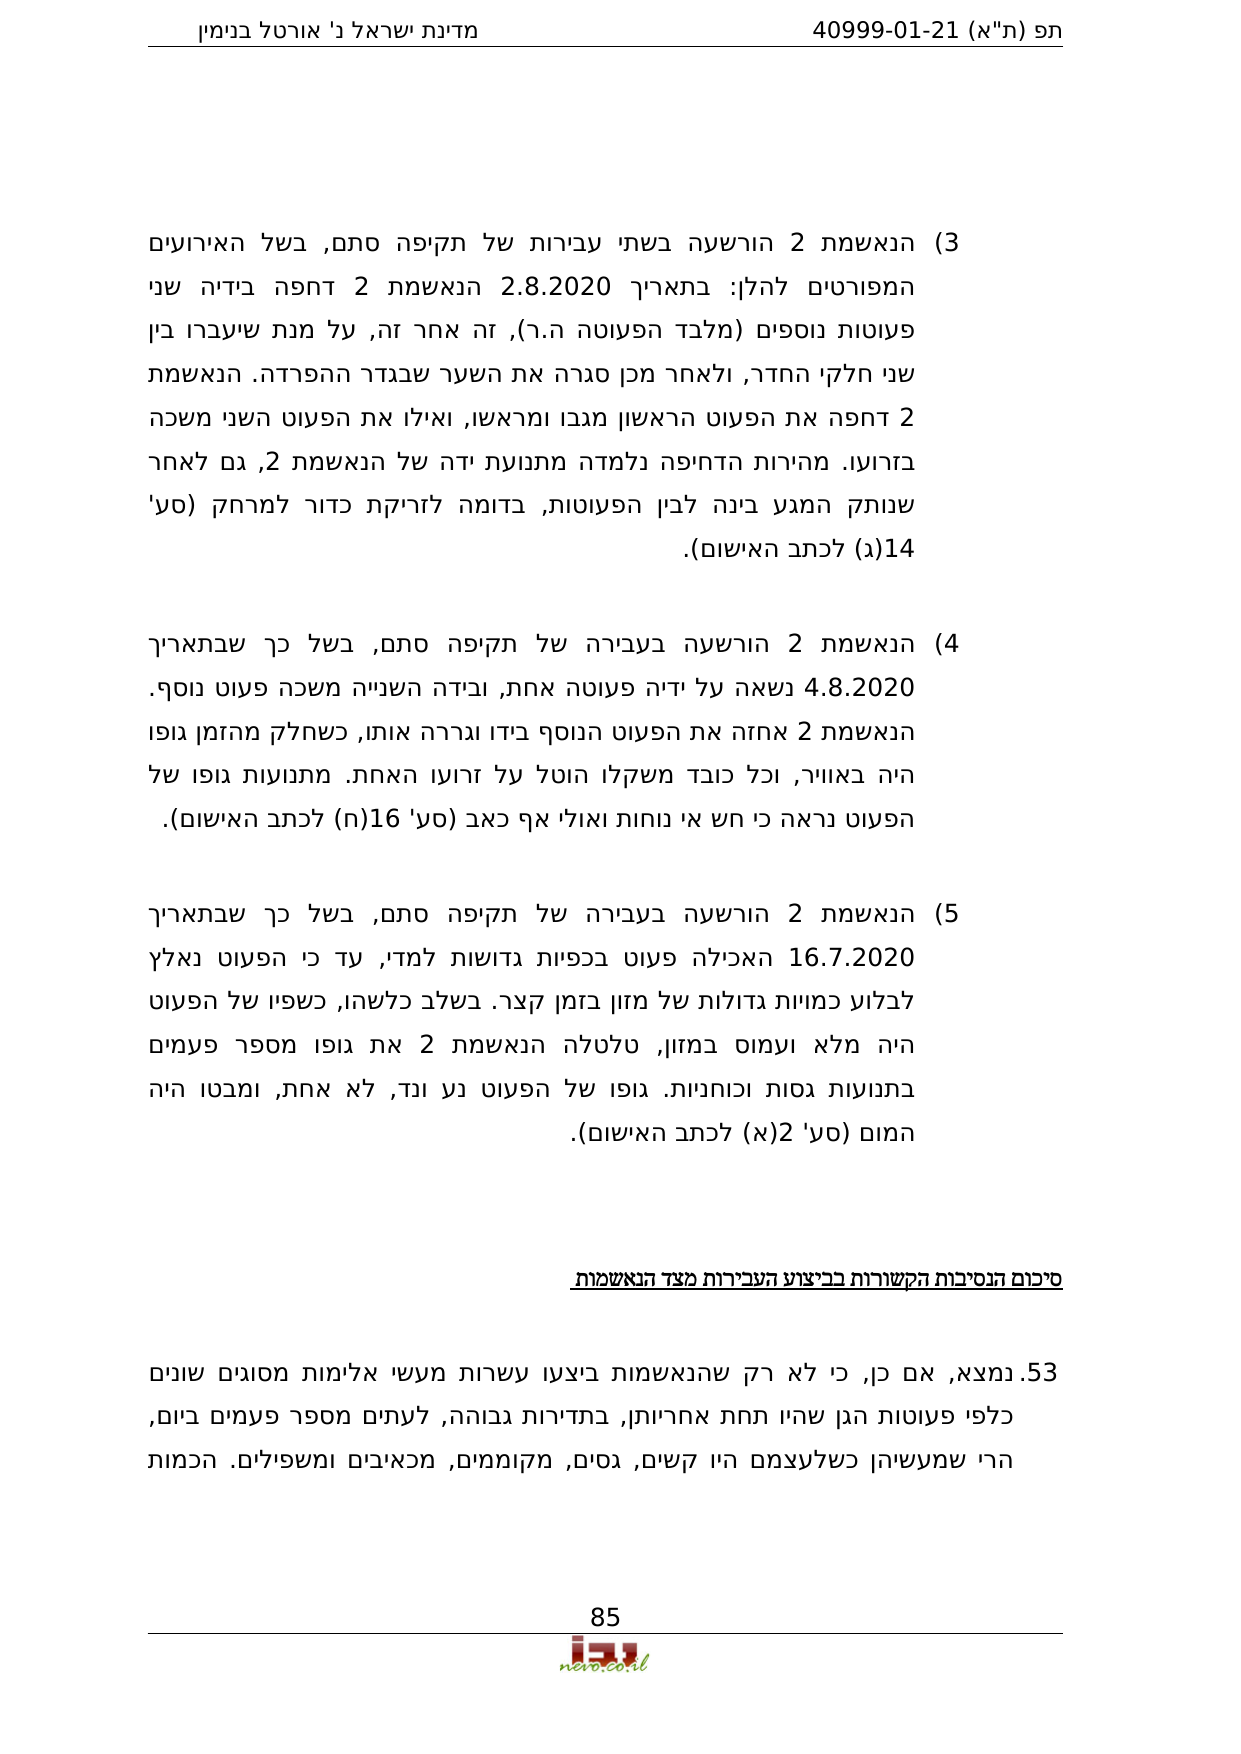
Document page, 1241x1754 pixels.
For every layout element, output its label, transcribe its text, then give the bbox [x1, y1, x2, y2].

text 5) הנאשמת 2 הורשעה בעבירה של תקיפה סתם, בשל כך שבתאריך 16.7.2020 האכילה פעוט בכפיות גדושות למדי, עד כי הפעוט נאלץ לבלוע כמויות גדולות של מזון בזמן קצר. בשלב כלשהו, כשפיו של הפעוט היה מלא ועמוס במזון, טלטלה הנאשמת 2 את גופו מספר פעמים בתנועות גסות וכוחניות. גופו של הפעוט נע ונד, לא אחת, ומבטו היה המום (סע' 2(א) לכתב האישום). [148, 899, 1058, 1147]
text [148, 1358, 1058, 1474]
subtitle סיכום הנסיבות הקשורות בביצוע העבירות מצד הנאשמות [148, 1264, 1063, 1292]
text 4) הנאשמת 2 הורשעה בעבירה של תקיפה סתם, בשל כך שבתאריך 4.8.2020 נשאה על ידיה פעוטה אחת, ובידה השנייה משכה פעוט נוסף. הנאשמת 2 אחזה את הפעוט הנוסף בידו וגררה אותו, כשחלק מהזמן גופו היה באוויר, וכל כובד משקלו הוטל על זרועו האחת. מתנועות גופו של הפעוט נראה כי חש אי נוחות ואולי אף כאב (סע' 16(ח) לכתב האישום). [148, 629, 1058, 833]
picture [559, 1635, 651, 1673]
text 3) הנאשמת 2 הורשעה בשתי עבירות של תקיפה סתם, בשל האירועים המפורטים להלן: בתאריך 2.8.2020 הנאשמת 2 דחפה בידיה שני פעוטות נוספים (מלבד הפעוטה ה.ר), זה אחר זה, על מנת שיעברו בין שני חלקי החדר, ולאחר מכן סגרה את השער שבגדר ההפרדה. הנאשמת 2 דחפה את הפעוט הראשון מגבו ומראשו, ואילו את הפעוט השני משכה בזרועו. מהירות הדחיפה נלמדה מתנועת ידה של הנאשמת 2, גם לאחר שנותק המגע בינה לבין הפעוטות, בדומה לזריקת כדור למרחק (סע' 14(ג) לכתב האישום). [148, 228, 1058, 564]
